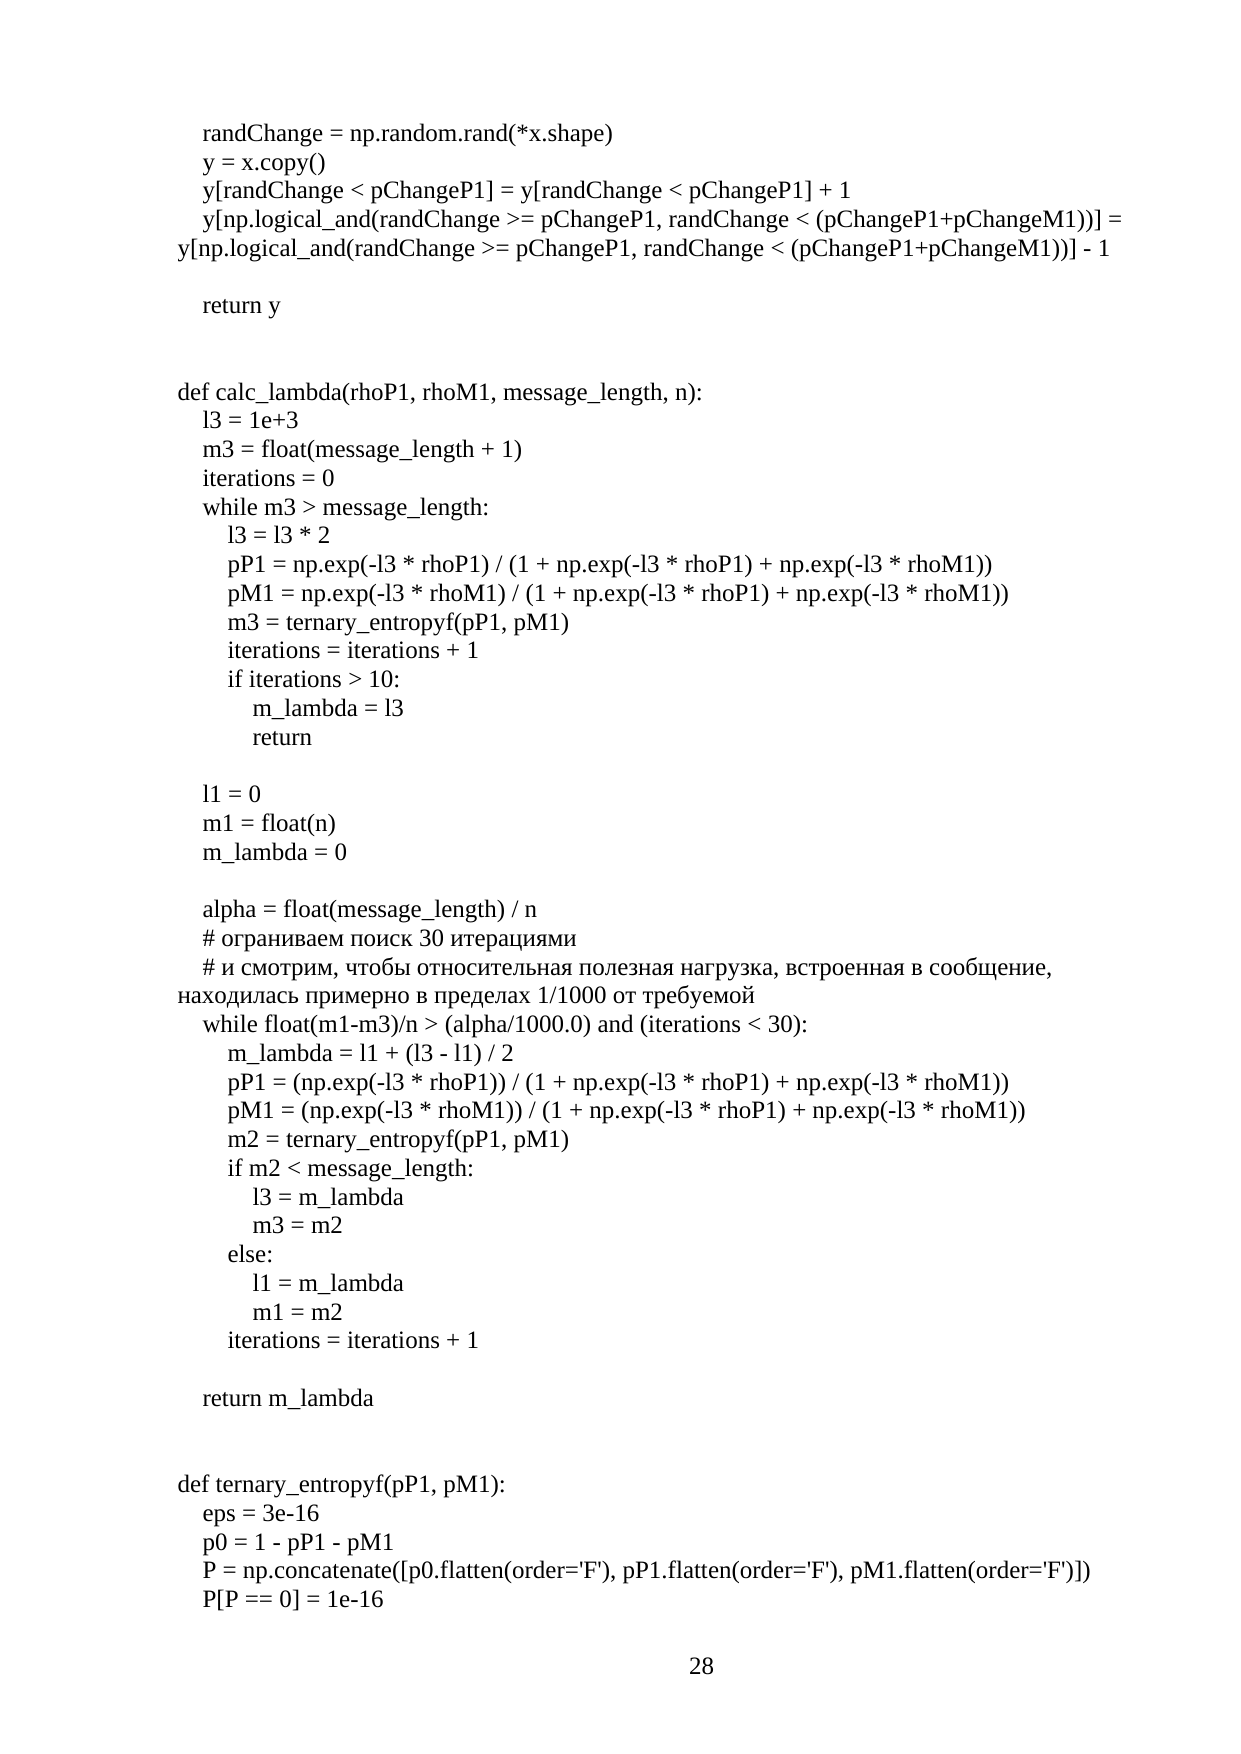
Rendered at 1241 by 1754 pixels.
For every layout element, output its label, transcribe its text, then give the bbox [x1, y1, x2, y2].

text def calc_lambda(rhoP1, rhoM1, message_length, n): [177, 377, 1152, 406]
text m3 = float(message_length + 1) [177, 434, 1152, 463]
text alpha = float(message_length) / n [177, 894, 1152, 923]
text l3 = m_lambda [177, 1182, 1152, 1211]
text pP1 = (np.exp(-l3 * rhoP1)) / (1 + np.exp(-l3 * rhoP1) + np.exp(-l3 * rhoM1)) [177, 1067, 1152, 1096]
text y = x.copy() [177, 147, 1152, 176]
text l3 = 1e+3 [177, 406, 1152, 434]
text P[P == 0] = 1e-16 [177, 1584, 1152, 1613]
text return m_lambda [177, 1383, 1152, 1412]
text iterations = iterations + 1 [177, 1326, 1152, 1354]
text m_lambda = 0 [177, 837, 1152, 866]
text else: [177, 1239, 1152, 1268]
text pM1 = np.exp(-l3 * rhoM1) / (1 + np.exp(-l3 * rhoP1) + np.exp(-l3 * rhoM1)) [177, 578, 1152, 607]
text randChange = np.random.rand(*x.shape) [177, 118, 1152, 147]
text P = np.concatenate([p0.flatten(order='F'), pP1.flatten(order='F'), pM1.flatten(order='F')]) [177, 1556, 1152, 1584]
text l3 = l3 * 2 [177, 521, 1152, 549]
text l1 = m_lambda [177, 1268, 1152, 1297]
text y[np.logical_and(randChange >= pChangeP1, randChange < (pChangeP1+pChangeM1))] = y[np.logical_and(randChange >= pChangeP1, randChange < (pChangeP1+pChangeM1))] - 1 [177, 204, 1152, 262]
text m_lambda = l1 + (l3 - l1) / 2 [177, 1038, 1152, 1067]
text pM1 = (np.exp(-l3 * rhoM1)) / (1 + np.exp(-l3 * rhoP1) + np.exp(-l3 * rhoM1)) [177, 1096, 1152, 1124]
text # ограниваем поиск 30 итерациями [177, 923, 1152, 952]
text def ternary_entropyf(pP1, pM1): [177, 1469, 1152, 1498]
text return [177, 722, 1152, 751]
text while m3 > message_length: [177, 492, 1152, 521]
text iterations = iterations + 1 [177, 636, 1152, 664]
text m2 = ternary_entropyf(pP1, pM1) [177, 1124, 1152, 1153]
text m1 = float(n) [177, 808, 1152, 837]
text m3 = m2 [177, 1211, 1152, 1239]
text pP1 = np.exp(-l3 * rhoP1) / (1 + np.exp(-l3 * rhoP1) + np.exp(-l3 * rhoM1)) [177, 549, 1152, 578]
text while float(m1-m3)/n > (alpha/1000.0) and (iterations < 30): [177, 1009, 1152, 1038]
text return y [177, 291, 1152, 319]
text p0 = 1 - pP1 - pM1 [177, 1527, 1152, 1556]
text iterations = 0 [177, 463, 1152, 492]
text if m2 < message_length: [177, 1153, 1152, 1182]
text m1 = m2 [177, 1297, 1152, 1326]
text y[randChange < pChangeP1] = y[randChange < pChangeP1] + 1 [177, 176, 1152, 204]
text # и смотрим, чтобы относительная полезная нагрузка, встроенная в сообщение, находилась примерно в пределах 1/1000 от требуемой [177, 952, 1152, 1009]
text if iterations > 10: [177, 664, 1152, 693]
text m_lambda = l3 [177, 693, 1152, 722]
text eps = 3e-16 [177, 1498, 1152, 1527]
text l1 = 0 [177, 779, 1152, 808]
text m3 = ternary_entropyf(pP1, pM1) [177, 607, 1152, 636]
